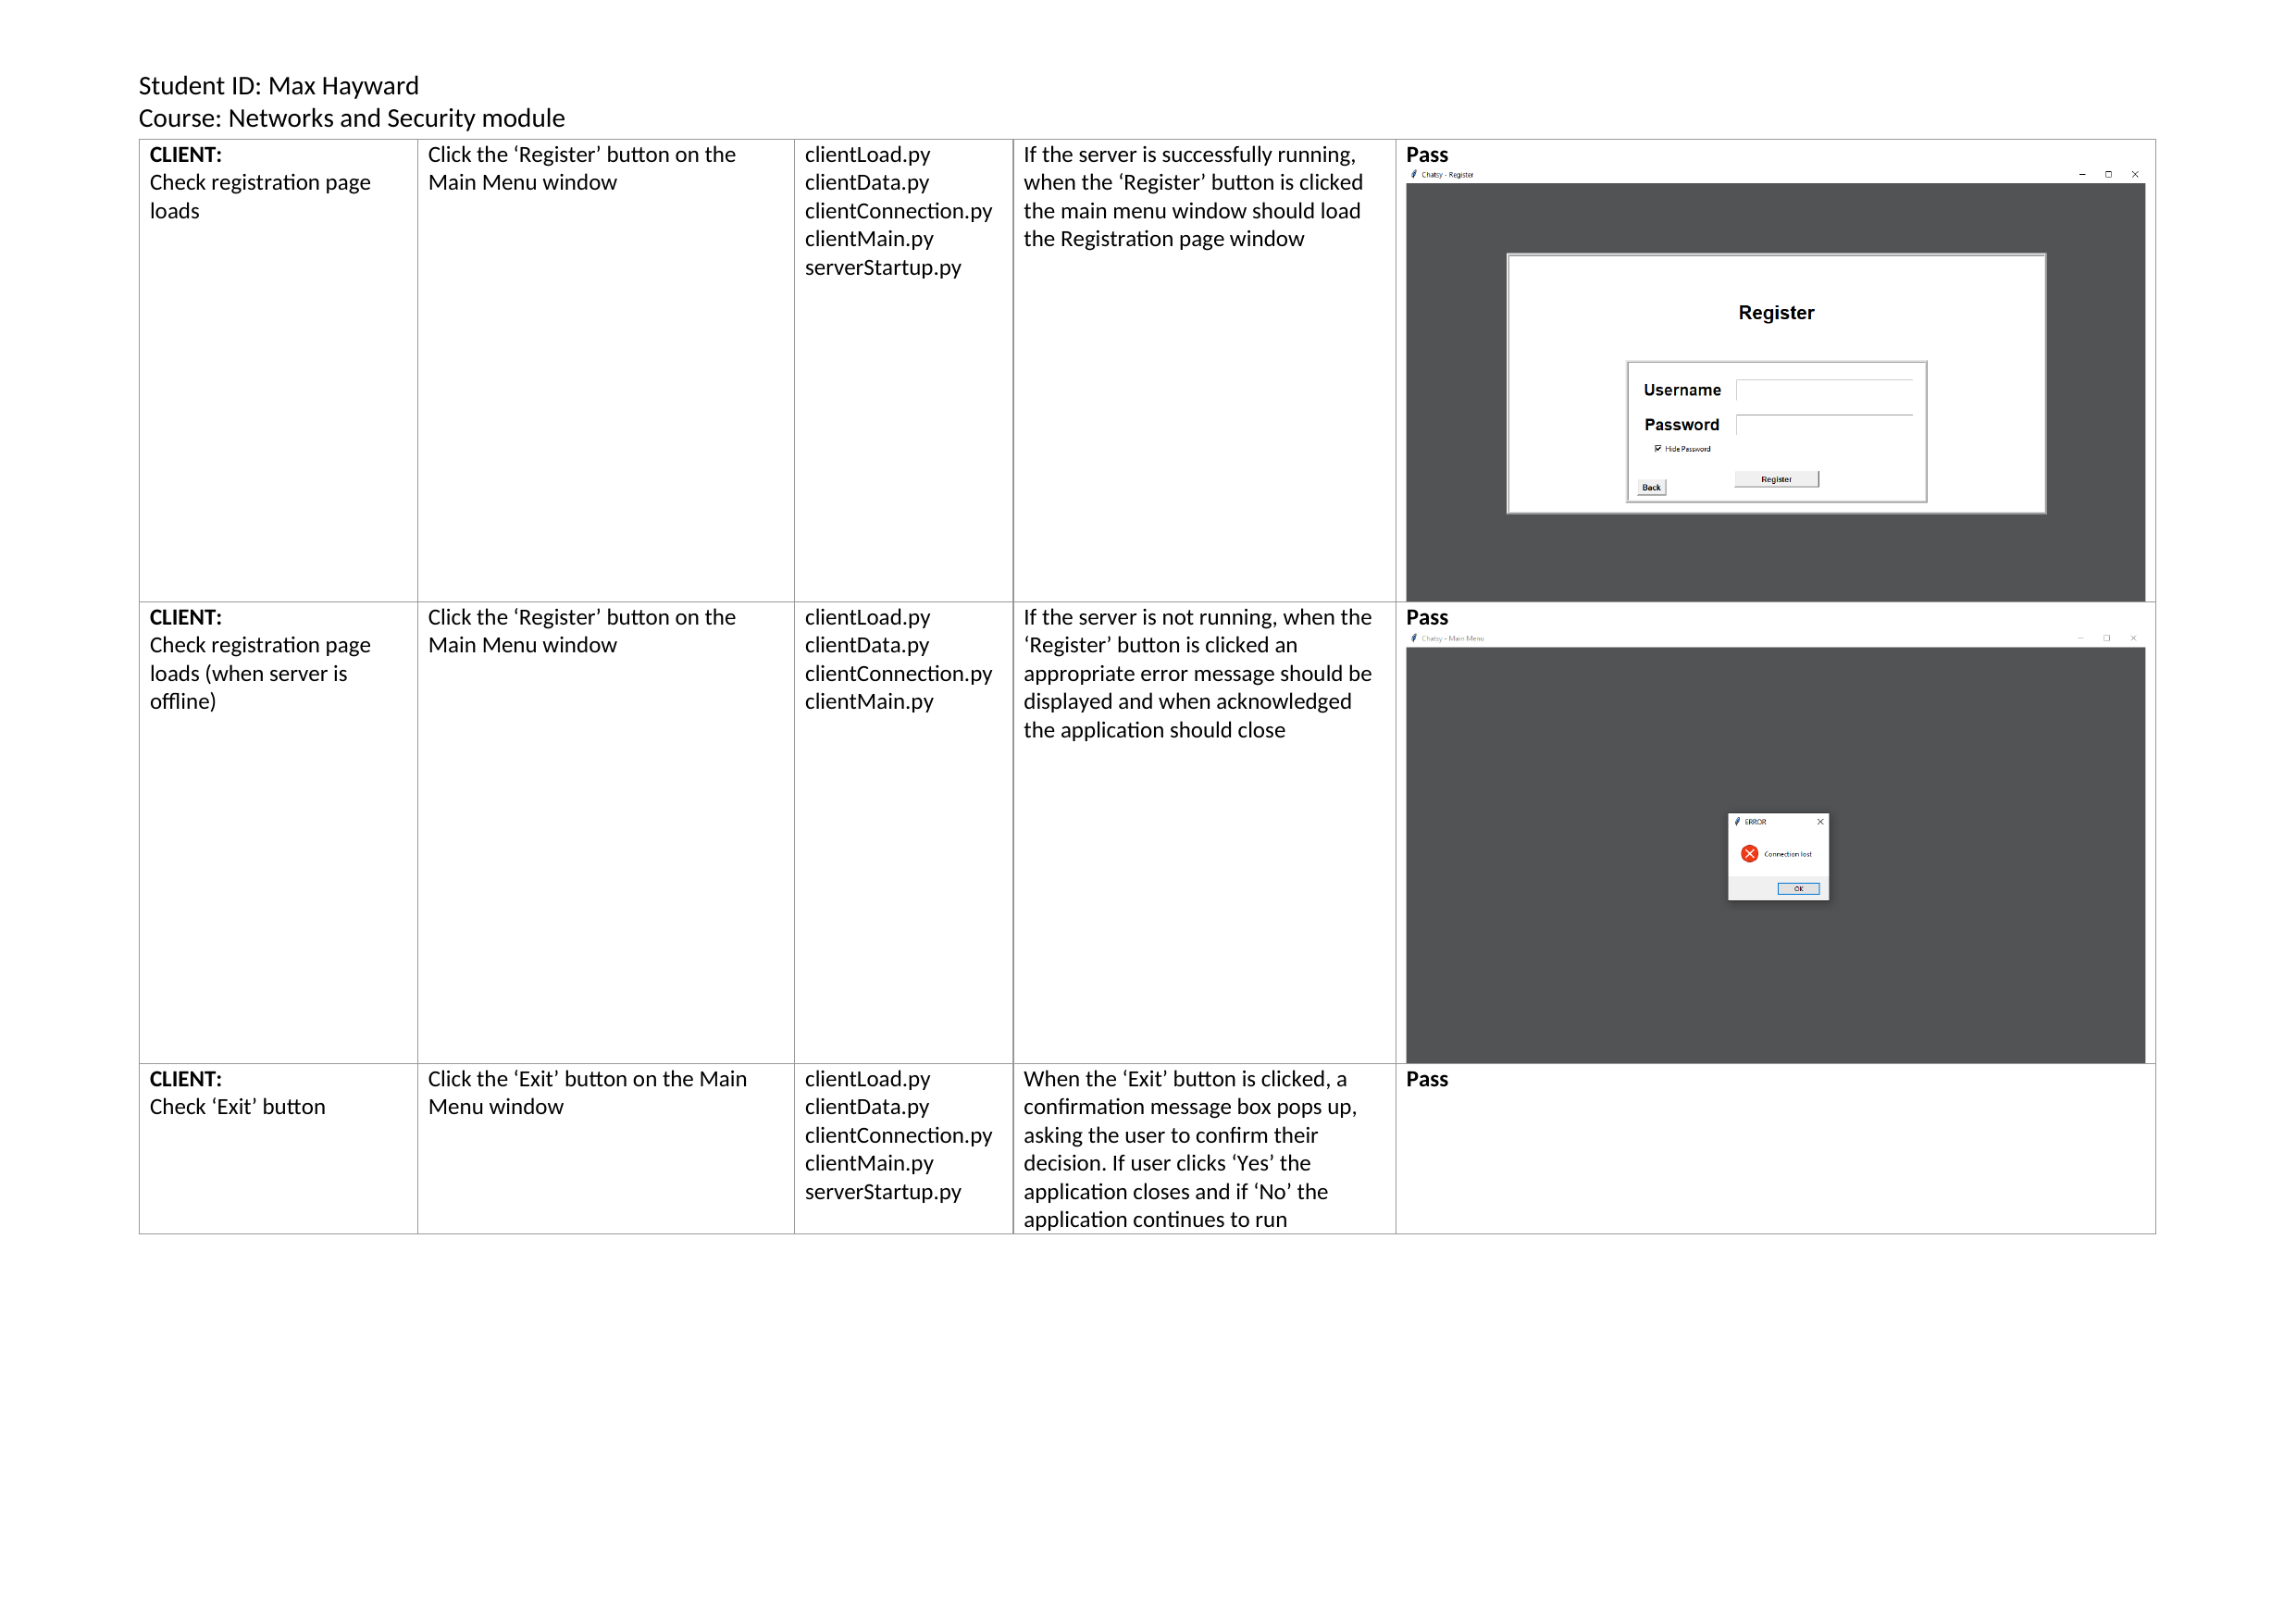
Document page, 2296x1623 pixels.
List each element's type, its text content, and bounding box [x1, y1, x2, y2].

table_cell Click the ‘Register’ button on the Main Menu window [418, 602, 794, 1063]
table_cell Pass [1396, 140, 2155, 601]
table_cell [1014, 1064, 1396, 1233]
table_cell Pass [1396, 602, 2155, 1063]
table_cell If the server is successfully running, when the ‘Register’ button is clicked the main menu window should load the Registration page window [1014, 140, 1396, 601]
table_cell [418, 1064, 794, 1233]
table_cell Pass [1396, 1064, 2155, 1233]
table_cell CLIENT: Check registration page loads (when server is offline) [140, 602, 417, 1063]
table_cell Click the ‘Register’ button on the Main Menu window [418, 140, 794, 601]
table_cell clientLoad.py clientData.py clientConnection.py clientMain.py serverStartup.py [795, 140, 1012, 601]
table_cell clientLoad.py clientData.py clientConnection.py clientMain.py [795, 602, 1012, 1063]
picture [1406, 167, 2146, 601]
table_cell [140, 1064, 417, 1233]
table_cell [795, 1064, 1012, 1233]
table_cell CLIENT: Check registration page loads [140, 140, 417, 601]
picture [1406, 630, 2146, 1063]
table_cell If the server is not running, when the ‘Register’ button is clicked an appropriate error message should be displayed and when acknowledged the application should close [1014, 602, 1396, 1063]
